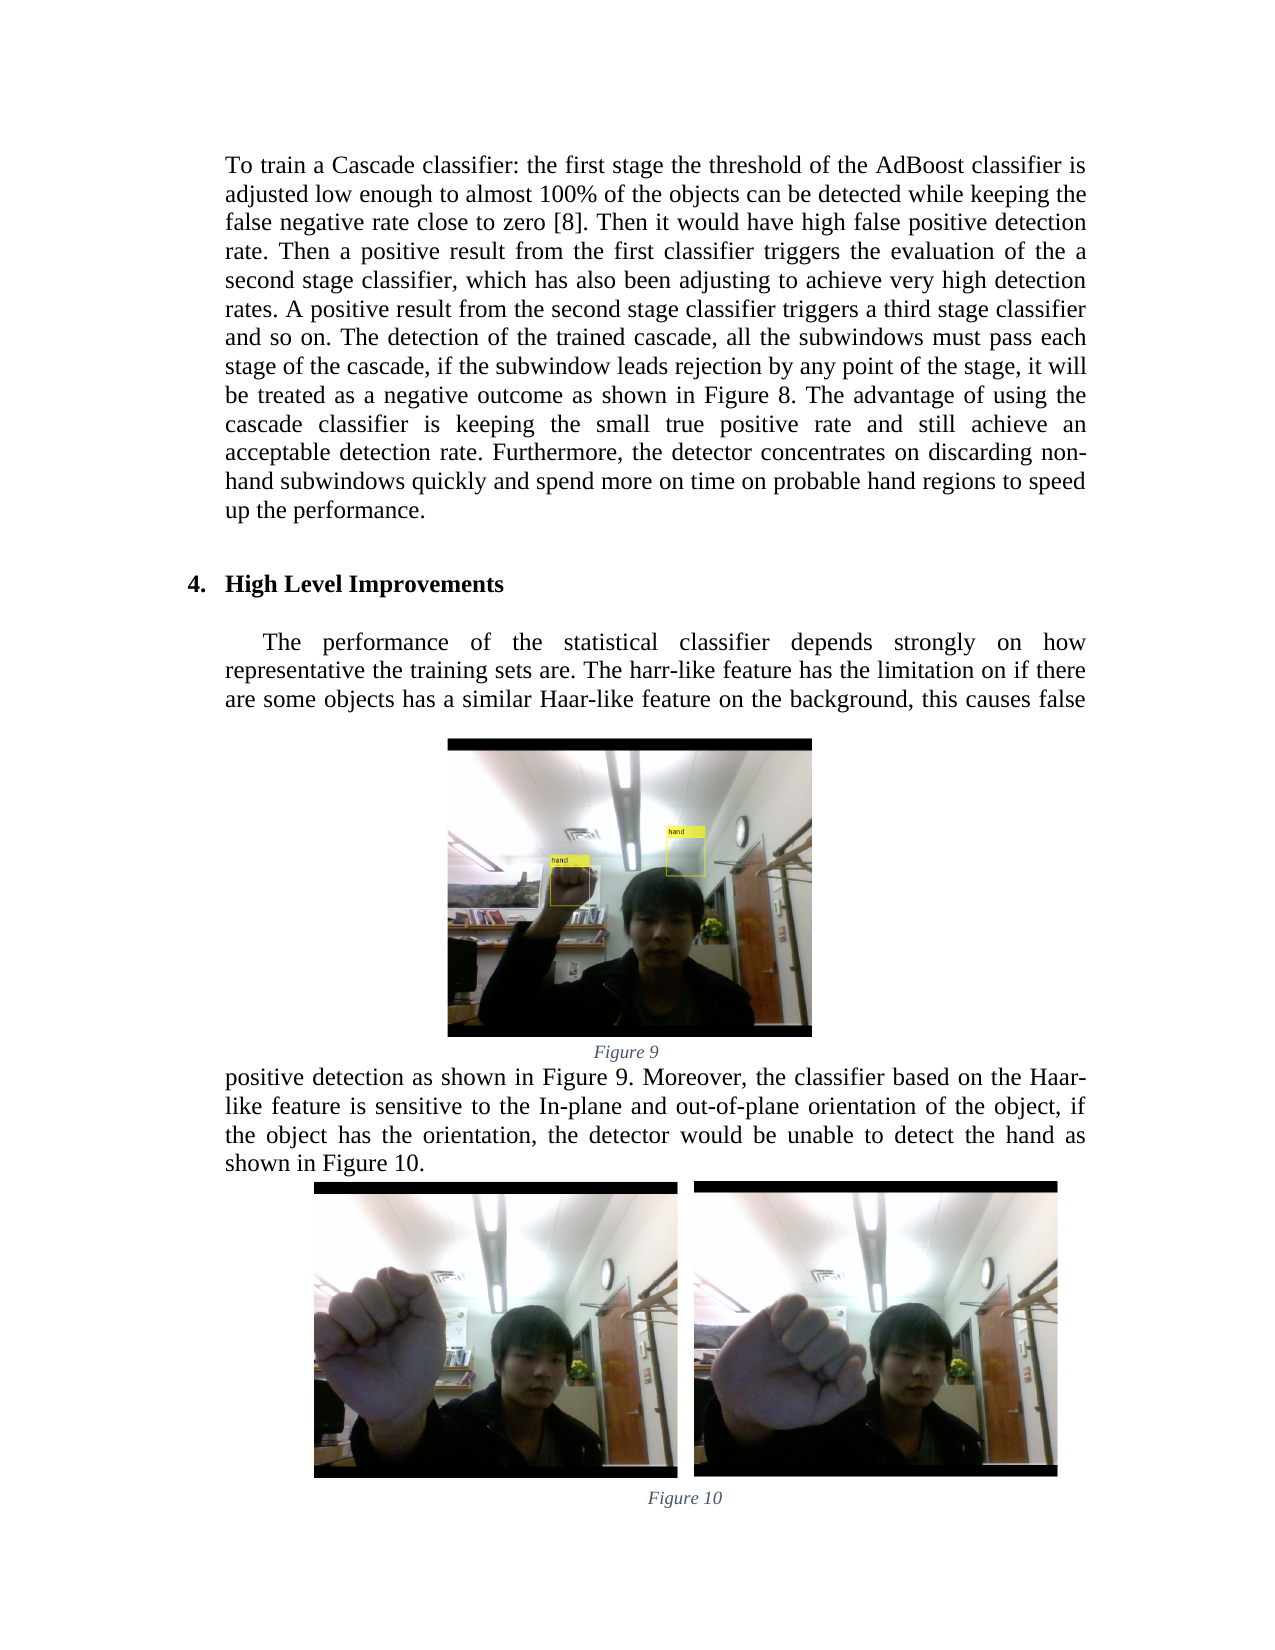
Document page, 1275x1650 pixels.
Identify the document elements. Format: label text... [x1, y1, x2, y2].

list The performance of the statistical classifier depends strongly on how representative the training sets are. The harr-like feature has the limitation on if there are some objects has a similar Haar-like feature on the background, this causes false positive detection as shown in Figure 9. Moreover, the classifier based on the Haar-like feature is sensitive to the In-plane and out-of-plane orientation of the object, if the object has the orientation, the detector would be unable to detect the hand as shown in Figure 10. [225, 627, 1087, 1177]
picture [693, 1181, 1058, 1477]
picture [314, 1181, 678, 1478]
picture [447, 737, 812, 1037]
list High Level Improvements [187, 569, 1087, 598]
